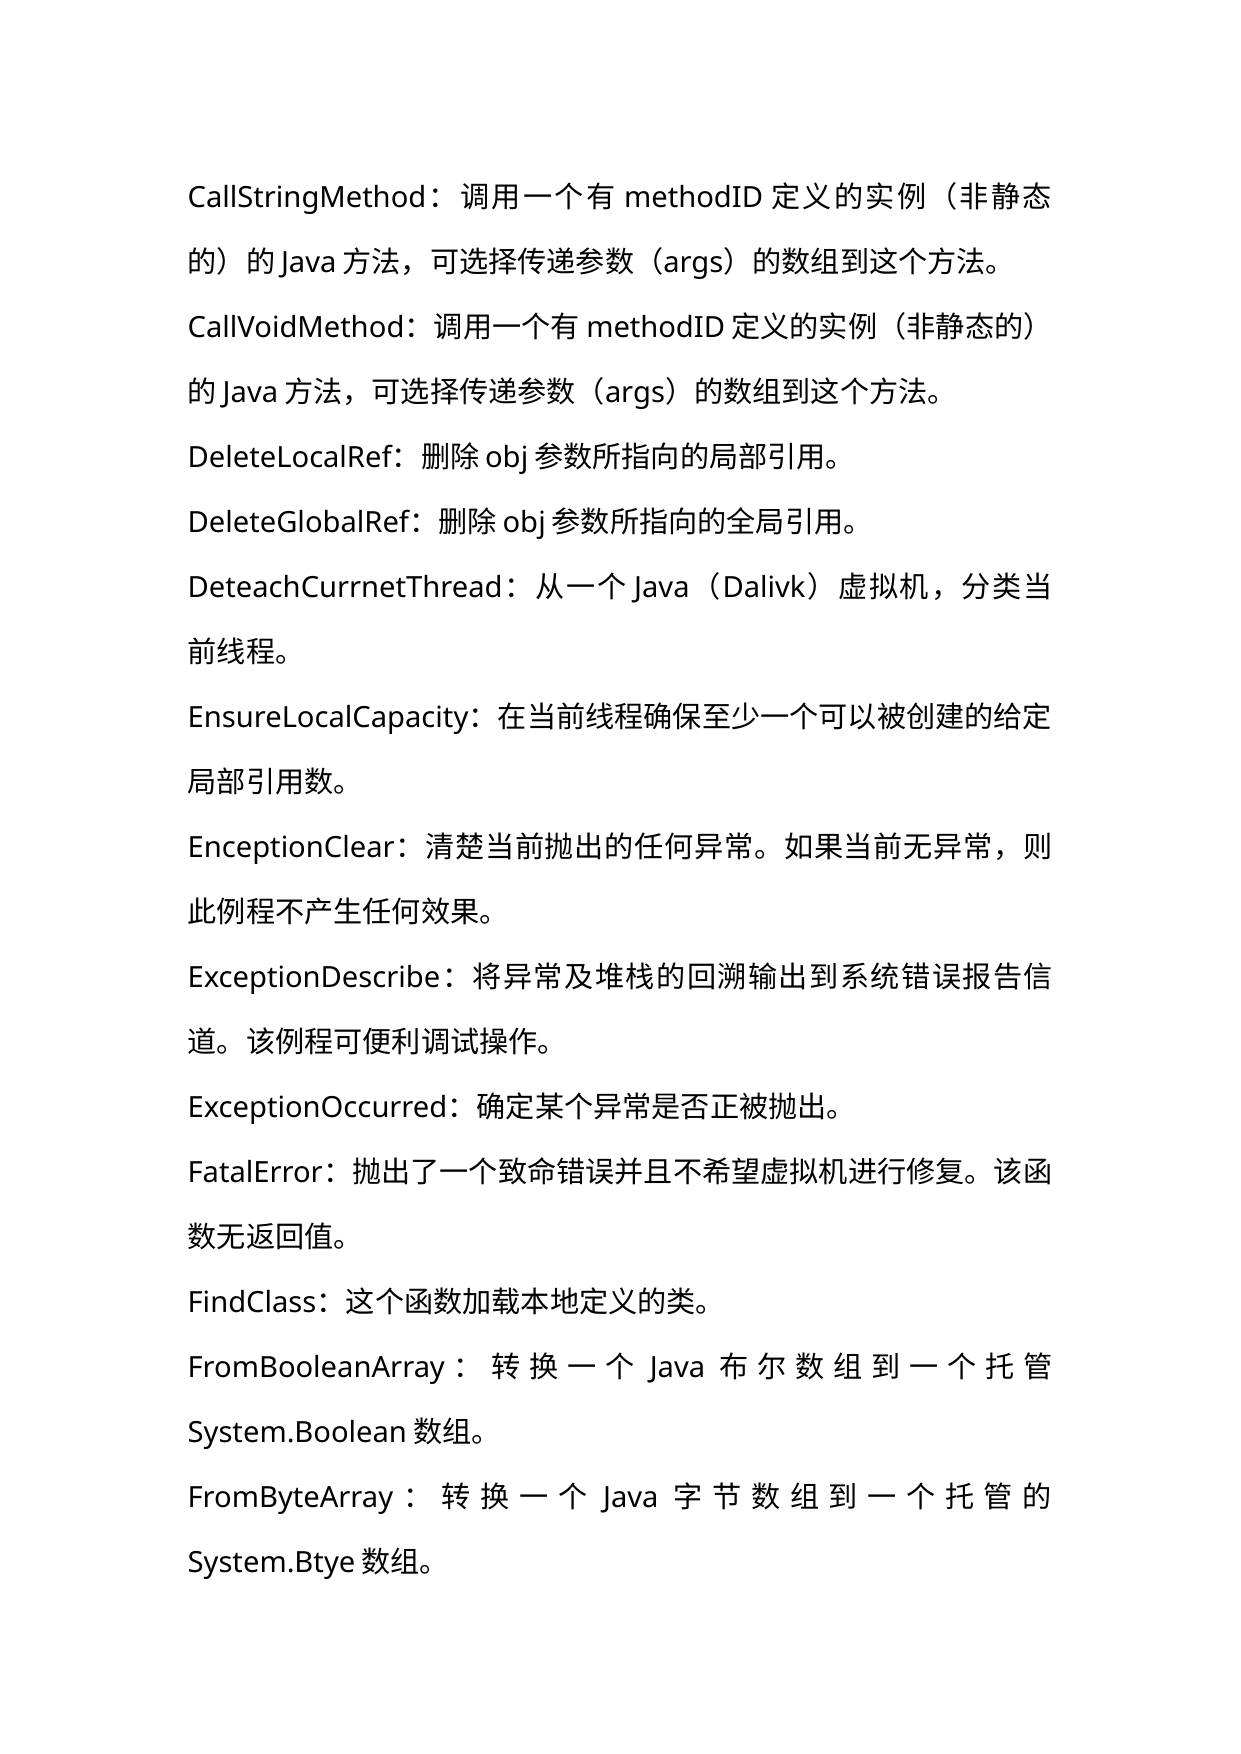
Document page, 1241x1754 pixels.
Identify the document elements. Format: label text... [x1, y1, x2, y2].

list FromByteArray：转换一个Java字节数组到一个托管的System.Btye数组。 [187, 1462, 1053, 1592]
list FindClass：这个函数加载本地定义的类。 [187, 1267, 1053, 1332]
list CallVoidMethod：调用一个有methodID定义的实例（非静态的）的Java方法，可选择传递参数（args）的数组到这个方法。 [187, 292, 1053, 422]
list FatalError：抛出了一个致命错误并且不希望虚拟机进行修复。该函数无返回值。 [187, 1137, 1053, 1267]
list FromBooleanArray：转换一个Java布尔数组到一个托管System.Boolean数组。 [187, 1332, 1053, 1462]
list CallStringMethod：调用一个有methodID定义的实例（非静态的）的Java方法，可选择传递参数（args）的数组到这个方法。 [187, 162, 1053, 292]
list EnsureLocalCapacity：在当前线程确保至少一个可以被创建的给定局部引用数。 [187, 682, 1053, 812]
list DeleteLocalRef：删除obj参数所指向的局部引用。 [187, 422, 1053, 487]
list DeteachCurrnetThread：从一个Java（Dalivk）虚拟机，分类当前线程。 [187, 552, 1053, 682]
list ExceptionDescribe：将异常及堆栈的回溯输出到系统错误报告信道。该例程可便利调试操作。 [187, 942, 1053, 1072]
list EnceptionClear：清楚当前抛出的任何异常。如果当前无异常，则此例程不产生任何效果。 [187, 812, 1053, 942]
list DeleteGlobalRef：删除obj参数所指向的全局引用。 [187, 487, 1053, 552]
list ExceptionOccurred：确定某个异常是否正被抛出。 [187, 1072, 1053, 1137]
